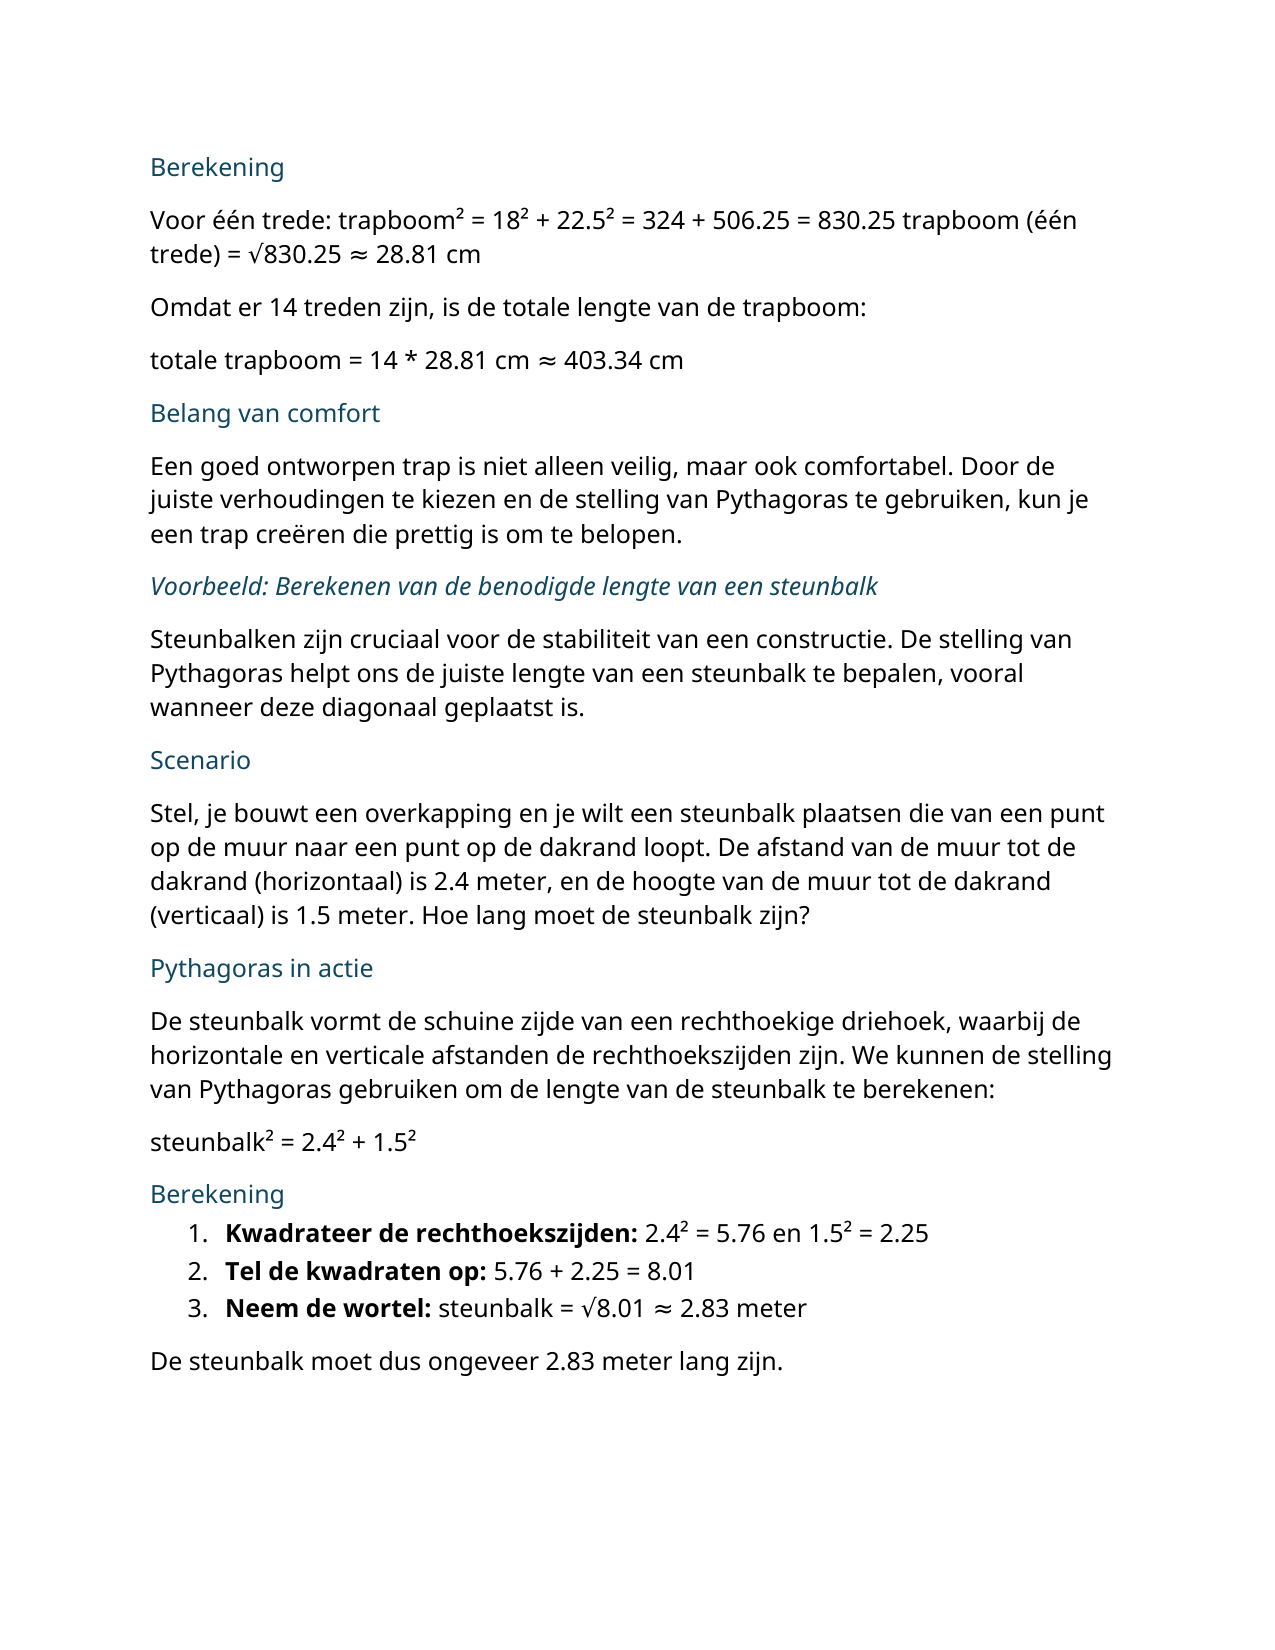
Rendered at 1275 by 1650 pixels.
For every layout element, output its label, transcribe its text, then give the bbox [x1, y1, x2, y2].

text De steunbalk moet dus ongeveer 2.83 meter lang zijn. [150, 1344, 1125, 1378]
list Neem de wortel: steunbalk = √8.01 ≈ 2.83 meter [187, 1291, 1125, 1325]
text De steunbalk vormt de schuine zijde van een rechthoekige driehoek, waarbij de horizontale en verticale afstanden de rechthoekszijden zijn. We kunnen de stelling van Pythagoras gebruiken om de lengte van de steunbalk te berekenen: [150, 1003, 1125, 1106]
subtitle Voorbeeld: Berekenen van de benodigde lengte van een steunbalk [150, 569, 1125, 603]
text Omdat er 14 treden zijn, is de totale lengte van de trapboom: [150, 290, 1125, 324]
text Steunbalken zijn cruciaal voor de stabiliteit van een constructie. De stelling van Pythagoras helpt ons de juiste lengte van een steunbalk te bepalen, vooral wanneer deze diagonaal geplaatst is. [150, 622, 1125, 724]
subtitle Scenario [150, 743, 1125, 777]
subtitle Berekening [150, 150, 1125, 184]
text Stel, je bouwt een overkapping en je wilt een steunbalk plaatsen die van een punt op de muur naar een punt op de dakrand loopt. De afstand van de muur tot de dakrand (horizontaal) is 2.4 meter, en de hoogte van de muur tot de dakrand (verticaal) is 1.5 meter. Hoe lang moet de steunbalk zijn? [150, 796, 1125, 932]
text Een goed ontworpen trap is niet alleen veilig, maar ook comfortabel. Door de juiste verhoudingen te kiezen en de stelling van Pythagoras te gebruiken, kun je een trap creëren die prettig is om te belopen. [150, 448, 1125, 550]
subtitle Belang van comfort [150, 395, 1125, 429]
text totale trapboom = 14 * 28.81 cm ≈ 403.34 cm [150, 342, 1125, 377]
text steunbalk² = 2.4² + 1.5² [150, 1124, 1125, 1158]
list Kwadrateer de rechthoekszijden: 2.4² = 5.76 en 1.5² = 2.25 [187, 1215, 1125, 1249]
list Tel de kwadraten op: 5.76 + 2.25 = 8.01 [187, 1253, 1125, 1287]
text Voor één trede: trapboom² = 18² + 22.5² = 324 + 506.25 = 830.25 trapboom (één trede) = √830.25 ≈ 28.81 cm [150, 203, 1125, 271]
subtitle Berekening [150, 1177, 1125, 1211]
subtitle Pythagoras in actie [150, 951, 1125, 985]
